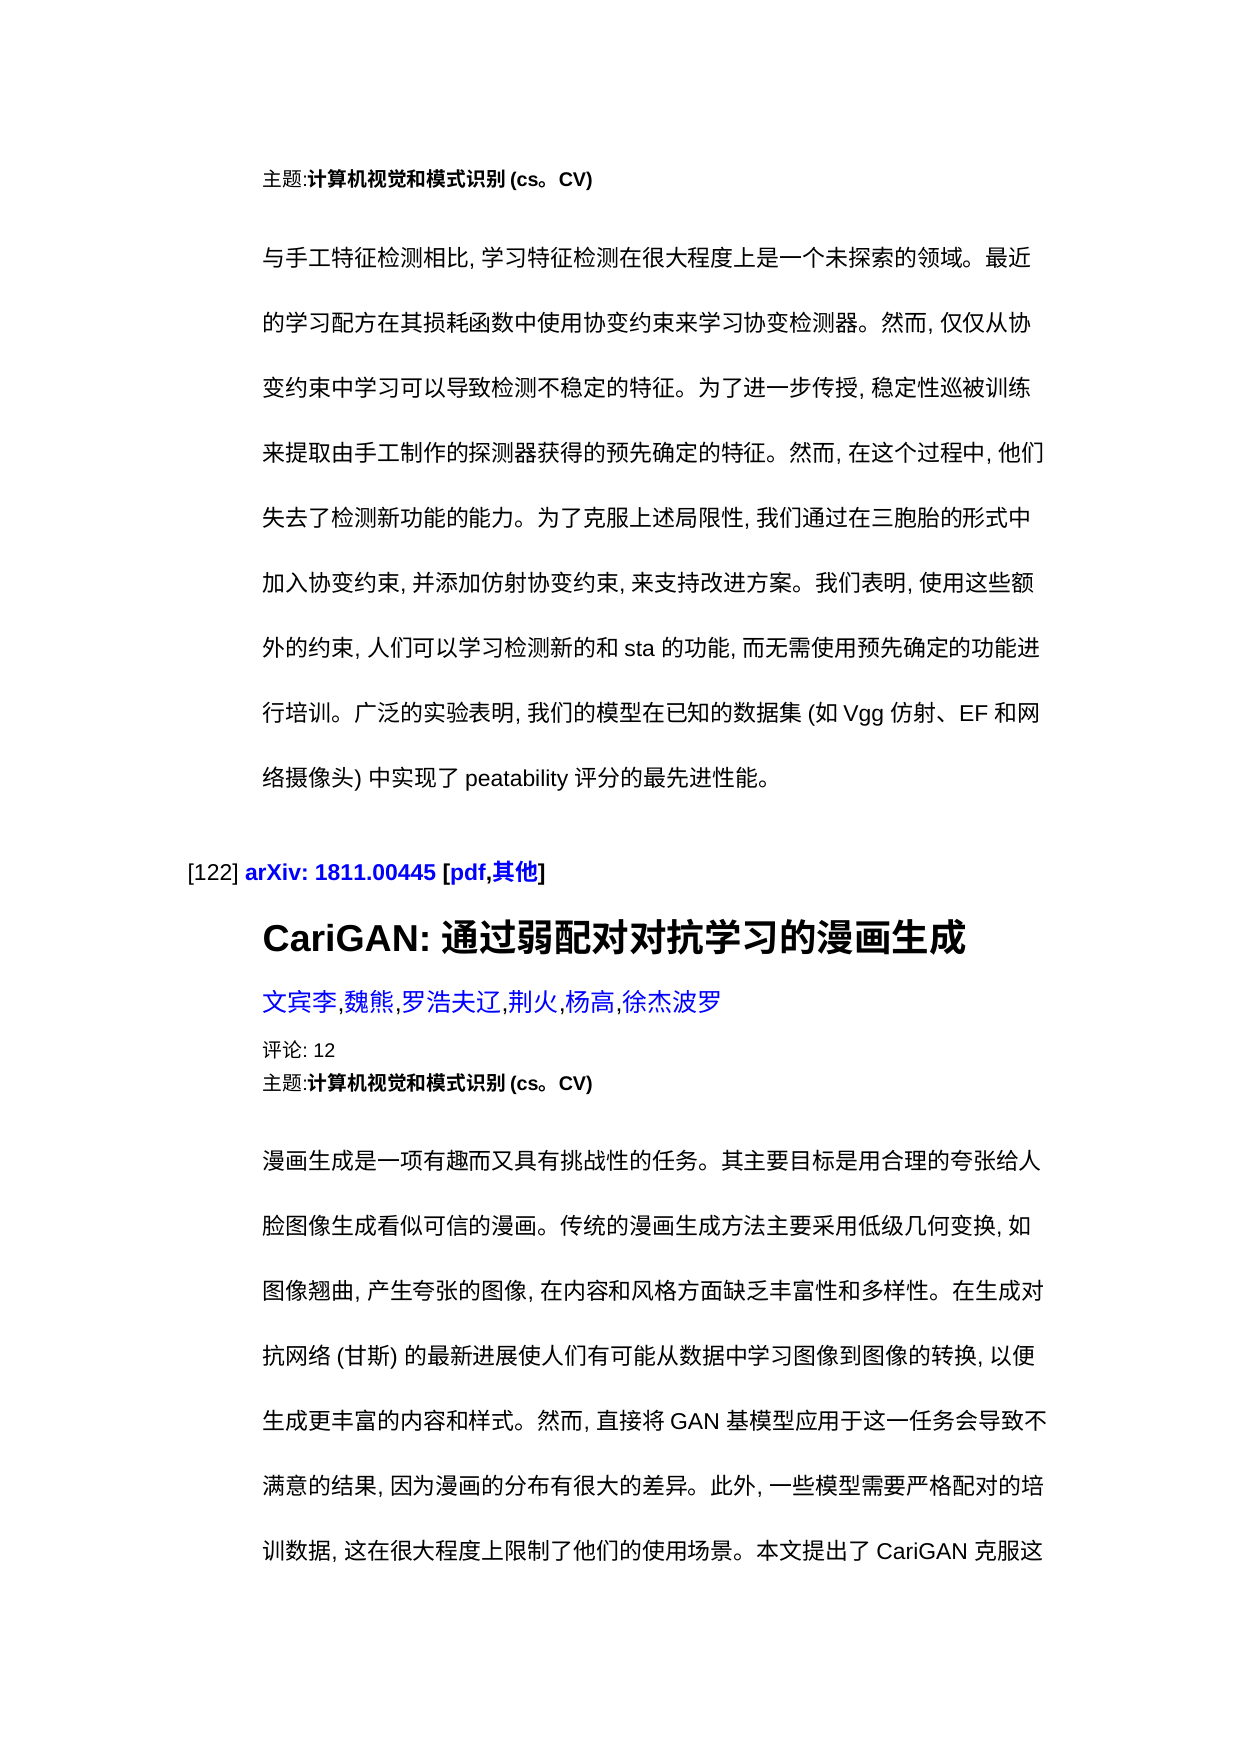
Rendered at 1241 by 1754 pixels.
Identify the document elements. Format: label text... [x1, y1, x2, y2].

text 主题:计算机视觉和模式识别 (cs。CV) [262, 162, 1053, 194]
text 主题:计算机视觉和模式识别 (cs。CV) [262, 1065, 1053, 1098]
text CariGAN: 通过弱配对对抗学习的漫画生成 [262, 903, 1053, 968]
text 文宾李,魏熊,罗浩夫辽,荆火,杨高,徐杰波罗 [262, 968, 1053, 1033]
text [262, 1127, 1053, 1582]
text 评论: 12 [262, 1033, 1053, 1065]
text [122] arXiv: 1811.00445 [pdf,其他] [187, 838, 1053, 903]
text 与手工特征检测相比, 学习特征检测在很大程度上是一个未探索的领域。最近的学习配方在其损耗函数中使用协变约束来学习协变检测器。然而, 仅仅从协变约束中学习可以导致检测不稳定的特征。为了进一步传授, 稳定性巡被训练来提取由手工制作的探测器获得的预先确定的特征。然而, 在这个过程中, 他们失去了检测新功能的能力。为了克服上述局限性, 我们通过在三胞胎的形式中加入协变约束, 并添加仿射协变约束, 来支持改进方案。我们表明, 使用这些额外的约束, 人们可以学习检测新的和 sta 的功能, 而无需使用预先确定的功能进行培训。广泛的实验表明, 我们的模型在已知的数据集 (如 Vgg 仿射、EF 和网络摄像头) 中实现了 peatability 评分的最先进性能。 [262, 224, 1053, 809]
